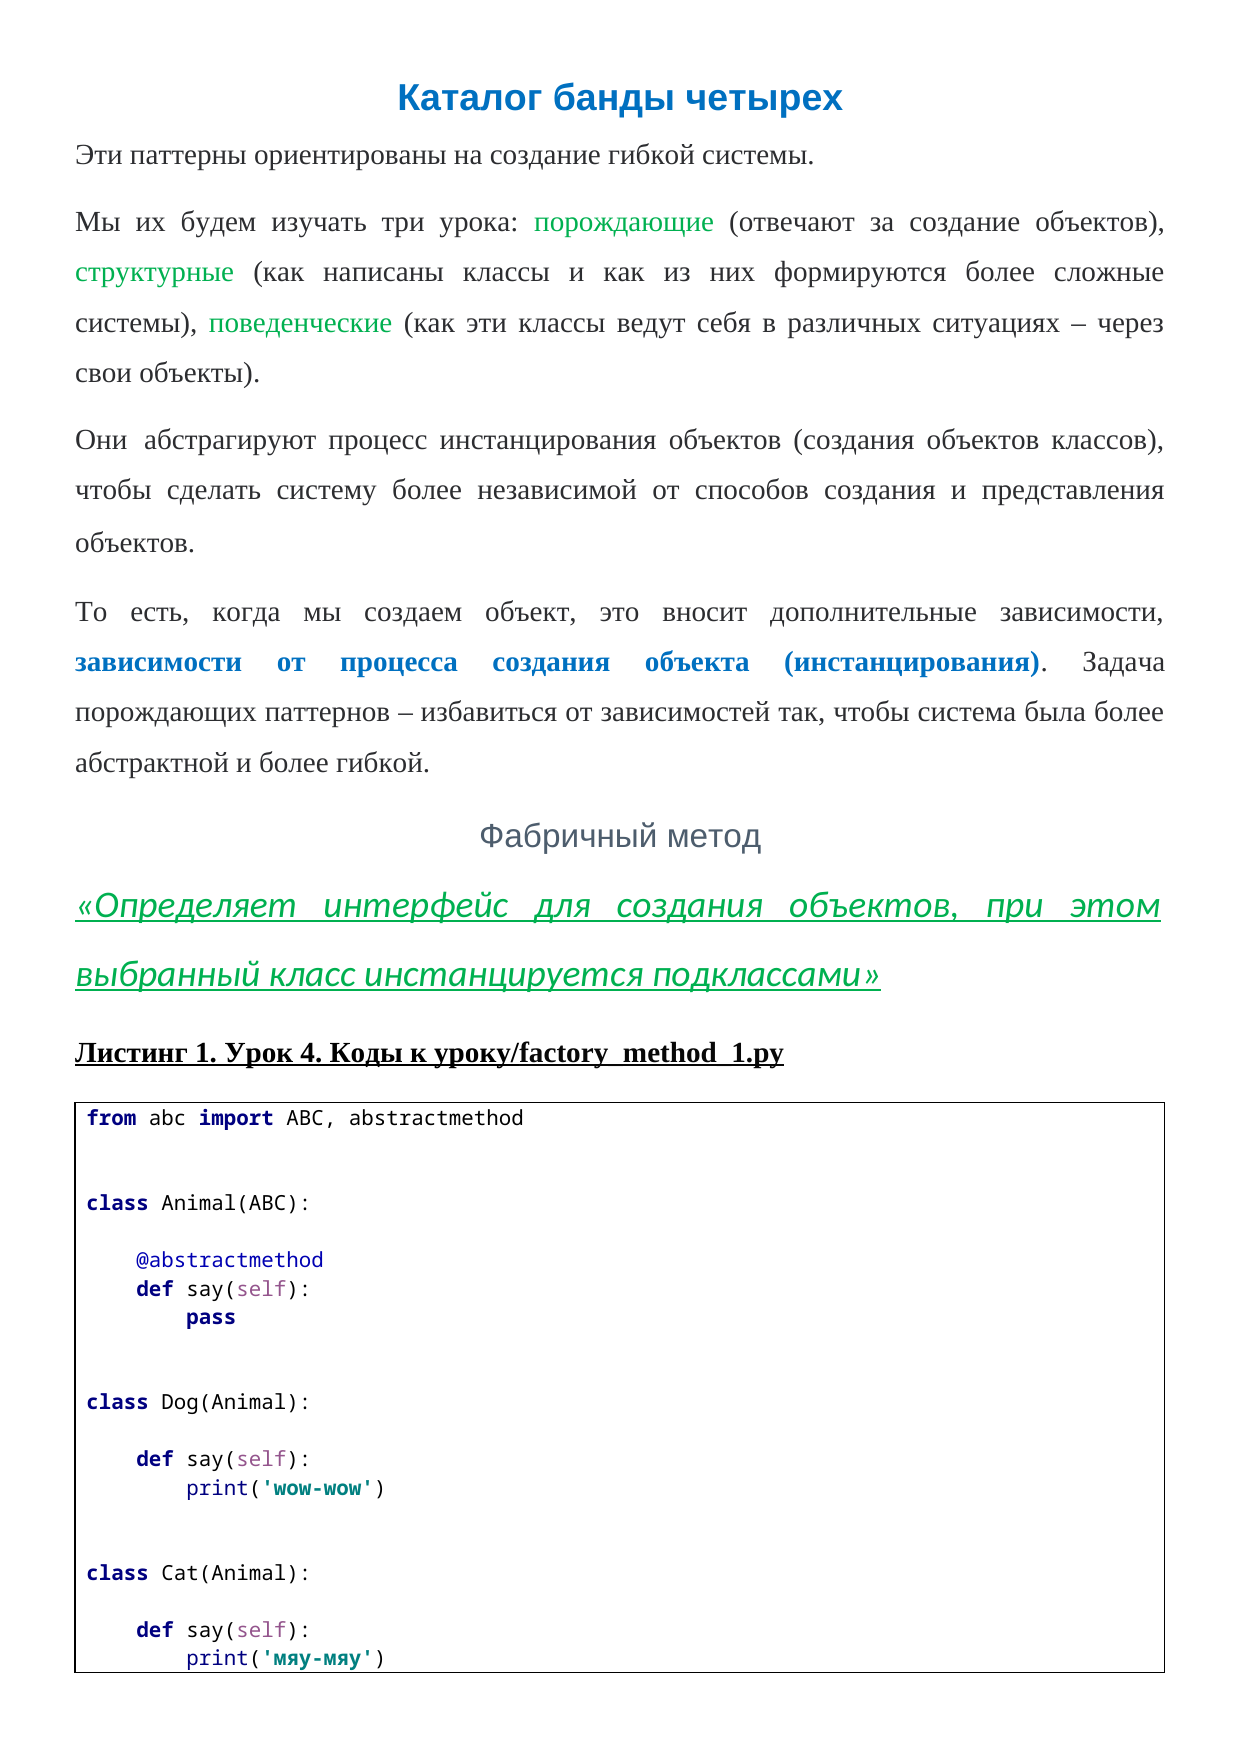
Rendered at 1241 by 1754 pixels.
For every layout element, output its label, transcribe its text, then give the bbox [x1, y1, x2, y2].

text Мы их будем изучать три урока: порождающие (отвечают за создание объектов), структурные (как написаны классы и как из них формируются более сложные системы), поведенческие (как эти классы ведут себя в различных ситуациях – через свои объекты). [75, 204, 1165, 388]
text Фабричный метод [75, 816, 1165, 854]
text Они абстрагируют процесс инстанцирования объектов (создания объектов классов), чтобы сделать систему более независимой от способов создания и представления объектов. [75, 422, 1165, 559]
text То есть, когда мы создаем объект, это вносит дополнительные зависимости, зависимости от процесса создания объекта (инстанцирования). Задача порождающих паттернов – избавиться от зависимостей так, чтобы система была более абстрактной и более гибкой. [75, 594, 1165, 778]
text «Определяет интерфейс для создания объектов, при этом выбранный класс инстанцируется подклассами» [75, 881, 1165, 995]
text Эти паттерны ориентированы на создание гибкой системы. [75, 137, 1165, 171]
text Листинг 1. Урок 4. Коды к уроку/factory_method_1.py [75, 1035, 1165, 1068]
subtitle Каталог банды четырех [75, 75, 1165, 118]
